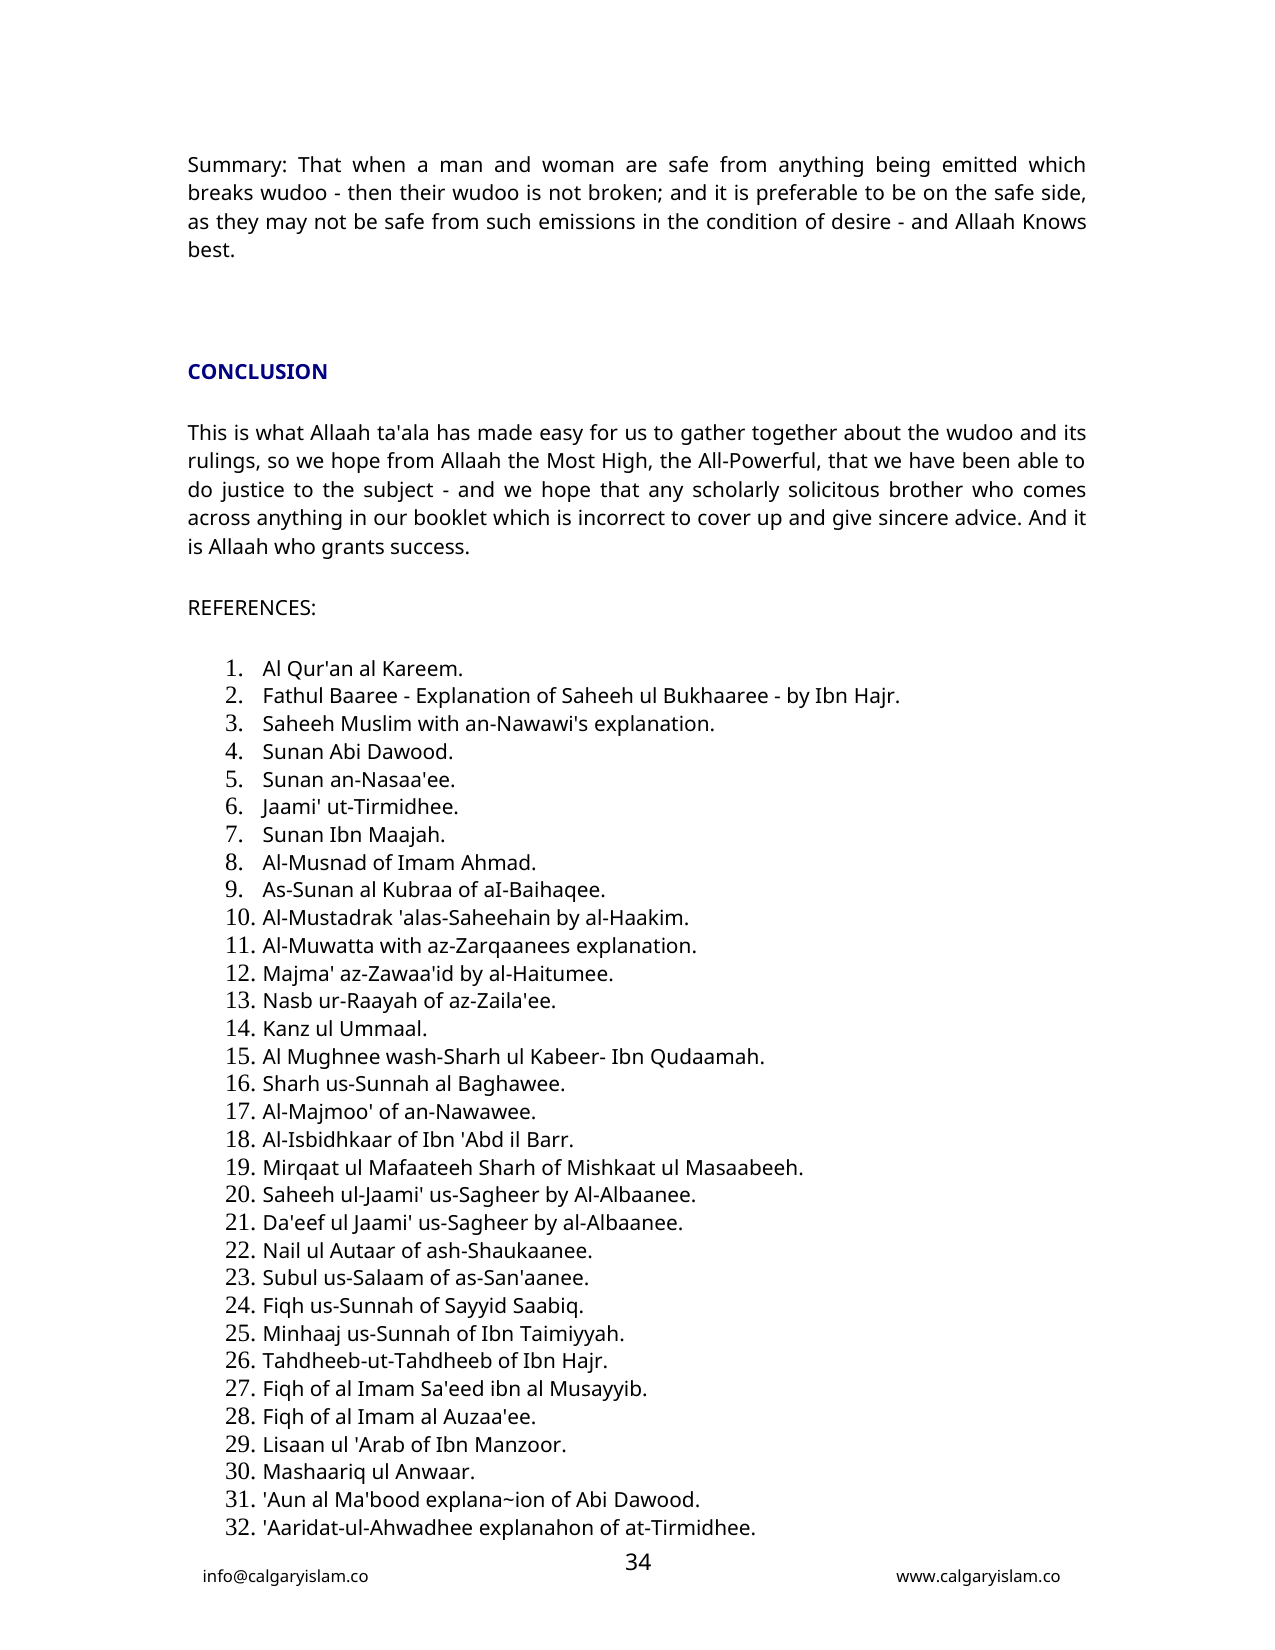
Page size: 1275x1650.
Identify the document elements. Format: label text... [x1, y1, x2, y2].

list Tahdheeb-ut-Tahdheeb of Ibn Hajr. [225, 1347, 1100, 1374]
list Nasb ur-Raayah of az-Zaila'ee. [225, 987, 1100, 1014]
list Mirqaat ul Mafaateeh Sharh of Mishkaat ul Masaabeeh. [225, 1153, 1100, 1181]
list Fiqh of al Imam Sa'eed ibn al Musayyib. [225, 1374, 1100, 1402]
list Nail ul Autaar of ash-Shaukaanee. [225, 1236, 1100, 1264]
list Majma' az-Zawaa'id by al-Haitumee. [225, 959, 1100, 987]
list Mashaariq ul Anwaar. [225, 1458, 1100, 1485]
text Summary: That when a man and woman are safe from anything being emitted which breaks wudoo - then their wudoo is not broken; and it is preferable to be on the safe side, as they may not be safe from such emissions in the condition of desire - and Allaah Knows best. [187, 150, 1088, 264]
list Subul us-Salaam of as-San'aanee. [225, 1264, 1100, 1291]
list Al Qur'an al Kareem. [225, 654, 1100, 682]
list Al Mughnee wash-Sharh ul Kabeer- Ibn Qudaamah. [225, 1042, 1100, 1070]
list Sunan an-Nasaa'ee. [225, 765, 1100, 793]
text CONCLUSION [187, 357, 1100, 386]
list Al-Mustadrak 'alas-Saheehain by al-Haakim. [225, 903, 1100, 931]
list Da'eef ul Jaami' us-Sagheer by al-Albaanee. [225, 1208, 1100, 1236]
list Al-Isbidhkaar of Ibn 'Abd il Barr. [225, 1125, 1100, 1153]
text This is what Allaah ta'ala has made easy for us to gather together about the wudoo and its rulings, so we hope from Allaah the Most High, the All-Powerful, that we have been able to do justice to the subject - and we hope that any scholarly solicitous brother who comes across anything in our booklet which is incorrect to cover up and give sincere advice. And it is Allaah who grants success. [187, 418, 1088, 560]
list Sharh us-Sunnah al Baghawee. [225, 1070, 1100, 1097]
list Al-Muwatta with az-Zarqaanees explanation. [225, 931, 1100, 959]
list Kanz ul Ummaal. [225, 1014, 1100, 1042]
list Lisaan ul 'Arab of Ibn Manzoor. [225, 1430, 1100, 1458]
list Sunan Abi Dawood. [225, 737, 1100, 765]
list Al-Majmoo' of an-Nawawee. [225, 1097, 1100, 1125]
list Jaami' ut-Tirmidhee. [225, 793, 1100, 820]
list Fiqh of al Imam al Auzaa'ee. [225, 1402, 1100, 1430]
list Saheeh Muslim with an-Nawawi's explanation. [225, 709, 1100, 737]
list 'Aaridat-ul-Ahwadhee explanahon of at-Tirmidhee. [225, 1513, 1100, 1541]
list Fathul Baaree - Explanation of Saheeh ul Bukhaaree - by Ibn Hajr. [225, 682, 1100, 709]
list Minhaaj us-Sunnah of Ibn Taimiyyah. [225, 1319, 1100, 1347]
text REFERENCES: [187, 593, 1100, 621]
list As-Sunan al Kubraa of aI-Baihaqee. [225, 876, 1100, 903]
list Fiqh us-Sunnah of Sayyid Saabiq. [225, 1291, 1100, 1319]
list Al-Musnad of Imam Ahmad. [225, 848, 1100, 876]
list Saheeh ul-Jaami' us-Sagheer by Al-Albaanee. [225, 1181, 1100, 1208]
list 'Aun al Ma'bood explana~ion of Abi Dawood. [225, 1485, 1100, 1513]
list Sunan Ibn Maajah. [225, 820, 1100, 848]
